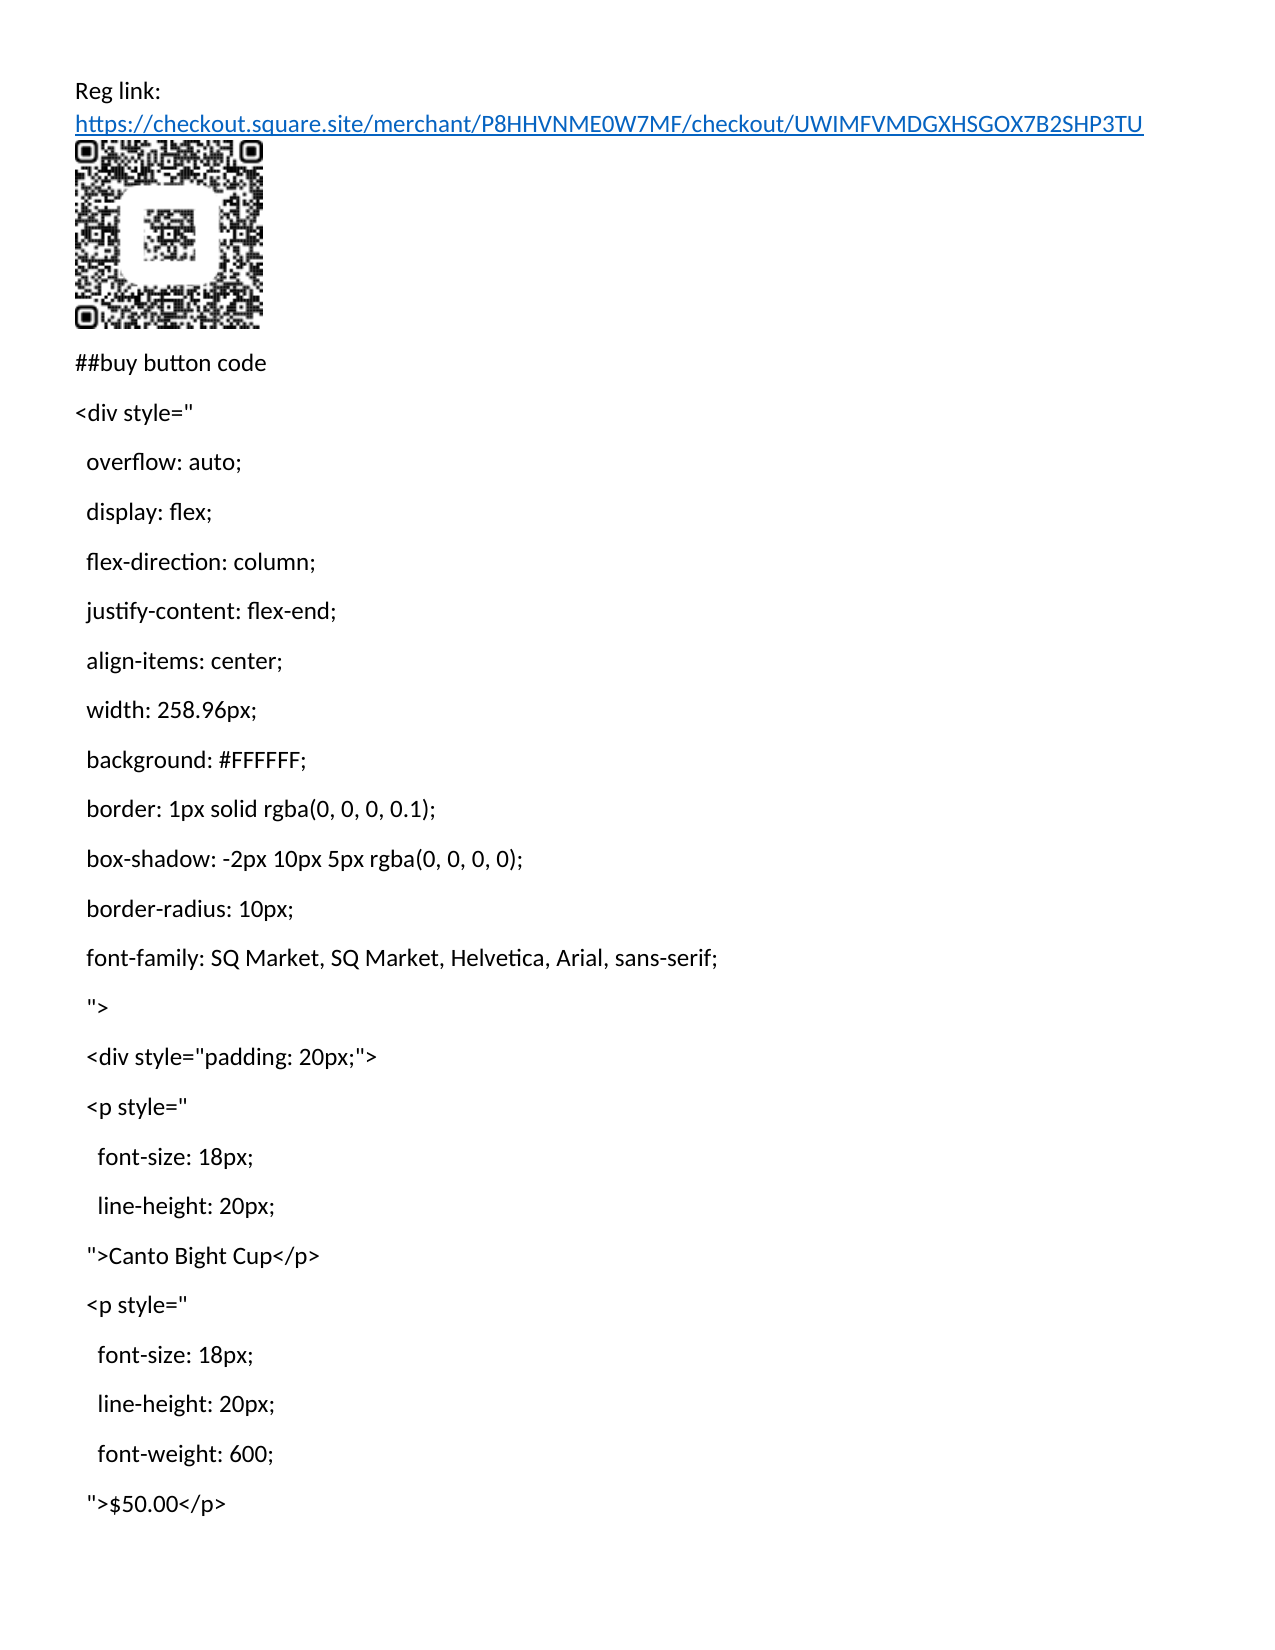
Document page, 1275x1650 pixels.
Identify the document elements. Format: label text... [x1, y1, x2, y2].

text ">$50.00</p> [75, 1488, 1200, 1518]
text width: 258.96px; [75, 694, 1200, 725]
text flex-direction: column; [75, 546, 1200, 576]
text <p style=" [75, 1091, 1200, 1122]
text border-radius: 10px; [75, 893, 1200, 923]
text overflow: auto; [75, 447, 1200, 477]
text display: flex; [75, 496, 1200, 527]
text font-weight: 600; [75, 1438, 1200, 1469]
text border: 1px solid rgba(0, 0, 0, 0.1); [75, 794, 1200, 824]
text ##buy button code [75, 347, 1200, 378]
text Reg link: https://checkout.square.site/merchant/P8HHVNME0W7MF/checkout/UWIMFVMDGXHSGOX7B2SHP3TU [75, 75, 1200, 328]
text <p style=" [75, 1289, 1200, 1320]
text box-shadow: -2px 10px 5px rgba(0, 0, 0, 0); [75, 843, 1200, 874]
text ">Canto Bight Cup</p> [75, 1240, 1200, 1270]
text justify-content: flex-end; [75, 595, 1200, 626]
text background: #FFFFFF; [75, 744, 1200, 774]
text font-family: SQ Market, SQ Market, Helvetica, Arial, sans-serif; [75, 942, 1200, 973]
text line-height: 20px; [75, 1389, 1200, 1419]
picture [75, 140, 263, 329]
text line-height: 20px; [75, 1190, 1200, 1221]
text font-size: 18px; [75, 1141, 1200, 1171]
text align-items: center; [75, 645, 1200, 675]
text <div style="padding: 20px;"> [75, 1042, 1200, 1072]
text <div style=" [75, 397, 1200, 427]
text "> [75, 992, 1200, 1022]
text font-size: 18px; [75, 1339, 1200, 1369]
